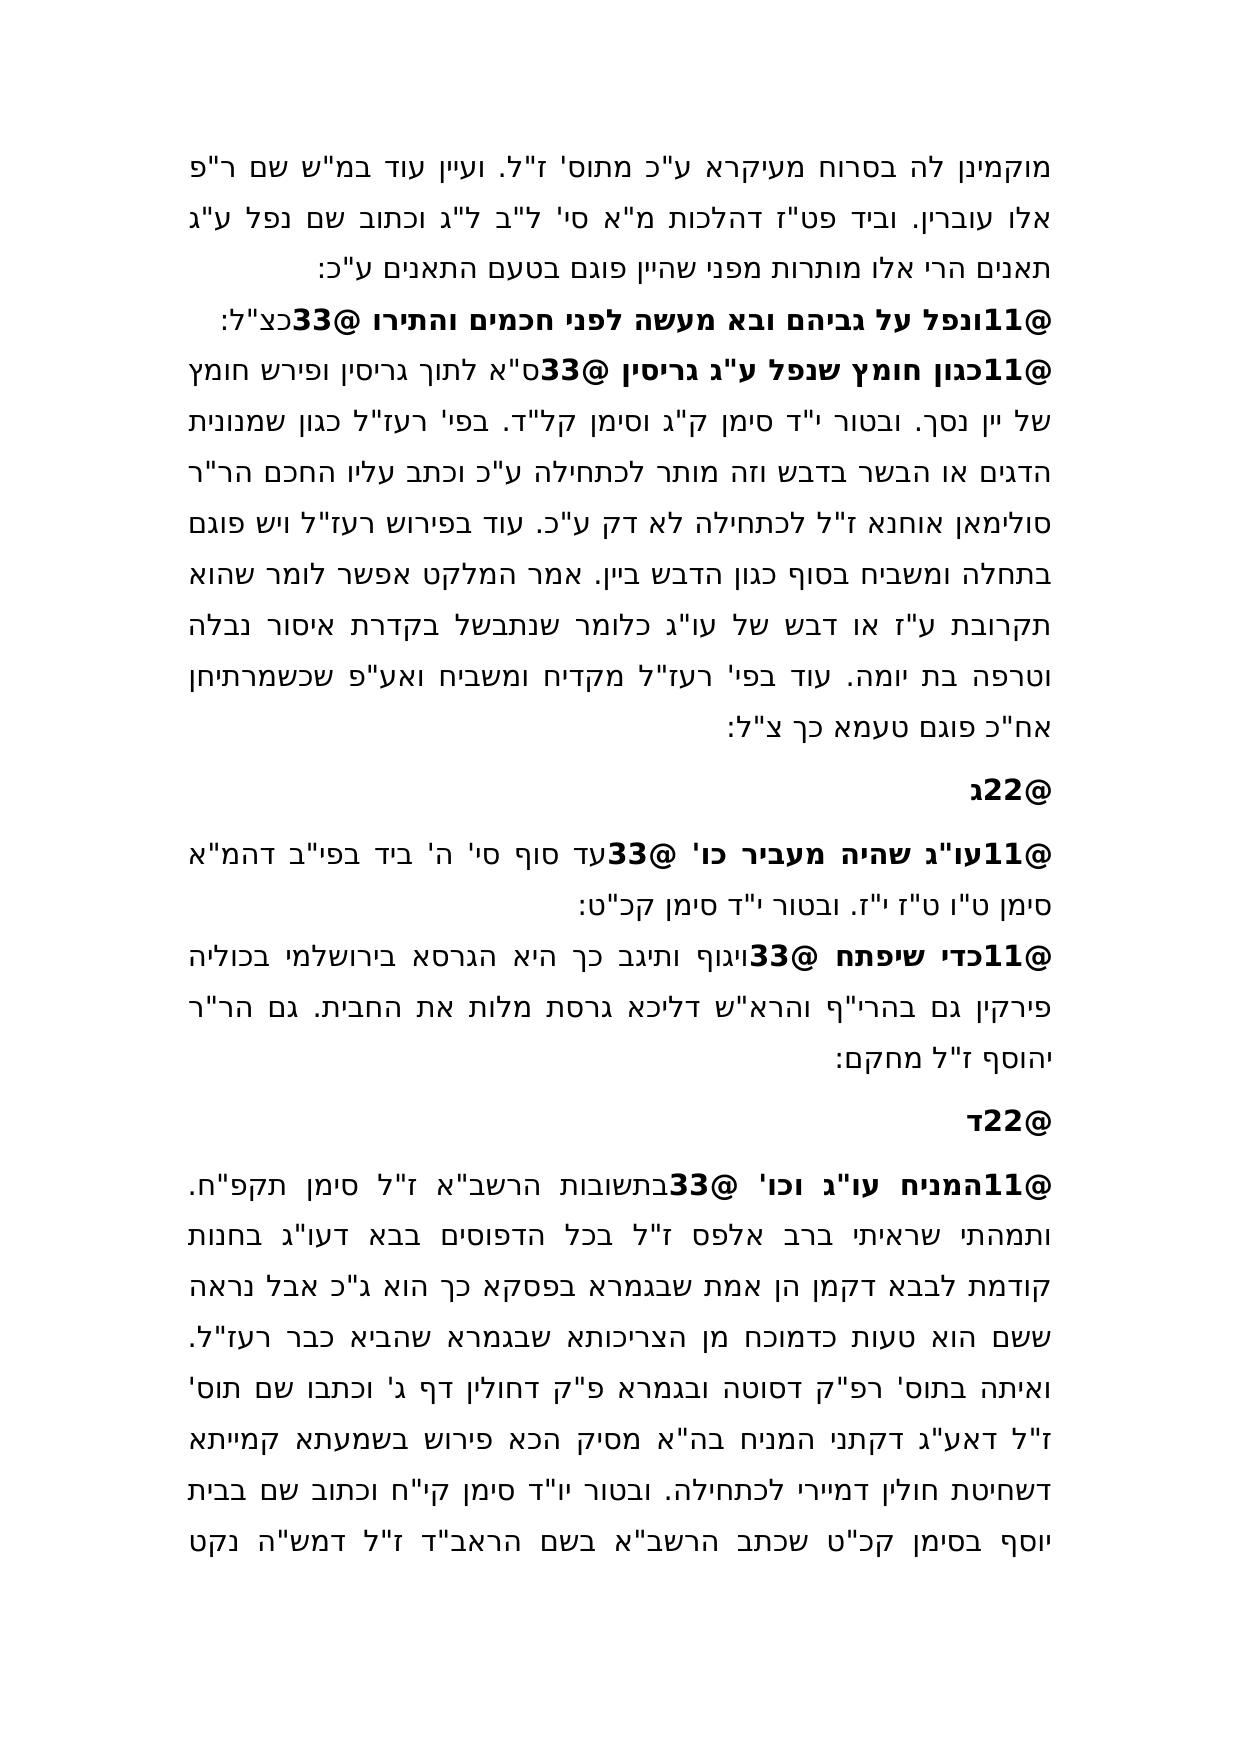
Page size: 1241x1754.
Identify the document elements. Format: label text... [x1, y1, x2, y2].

subtitle @22ג [187, 774, 1053, 808]
text @11עו"ג שהיה מעביר כו' @33עד סוף סי' ה' ביד בפי"ב דהמ"א סימן ט"ו ט"ז י"ז. ובטור י"ד סימן קכ"ט: [187, 837, 1053, 922]
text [187, 150, 1053, 286]
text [187, 1168, 1053, 1558]
text @11כגון חומץ שנפל ע"ג גריסין @33ס"א לתוך גריסין ופירש חומץ של יין נסך. ובטור י"ד סימן ק"ג וסימן קל"ד. בפי' רעז"ל כגון שמנונית הדגים או הבשר בדבש וזה מותר לכתחילה ע"כ וכתב עליו החכם הר"ר סולימאן אוחנא ז"ל לכתחילה לא דק ע"כ. עוד בפירוש רעז"ל ויש פוגם בתחלה ומשביח בסוף כגון הדבש ביין. אמר המלקט אפשר לומר שהוא תקרובת ע"ז או דבש של עו"ג כלומר שנתבשל בקדרת איסור נבלה וטרפה בת יומה. עוד בפי' רעז"ל מקדיח ומשביח ואע"פ שכשמרתיחן אח"כ פוגם טעמא כך צ"ל: [187, 354, 1053, 744]
subtitle @22ד [187, 1104, 1053, 1138]
text @11ונפל על גביהם ובא מעשה לפני חכמים והתירו @33כצ"ל: [187, 303, 1053, 337]
text @11כדי שיפתח @33ויגוף ותיגב כך היא הגרסא בירושלמי בכוליה פירקין גם בהרי"ף והרא"ש דליכא גרסת מלות את החבית. גם הר"ר יהוסף ז"ל מחקם: [187, 939, 1053, 1075]
